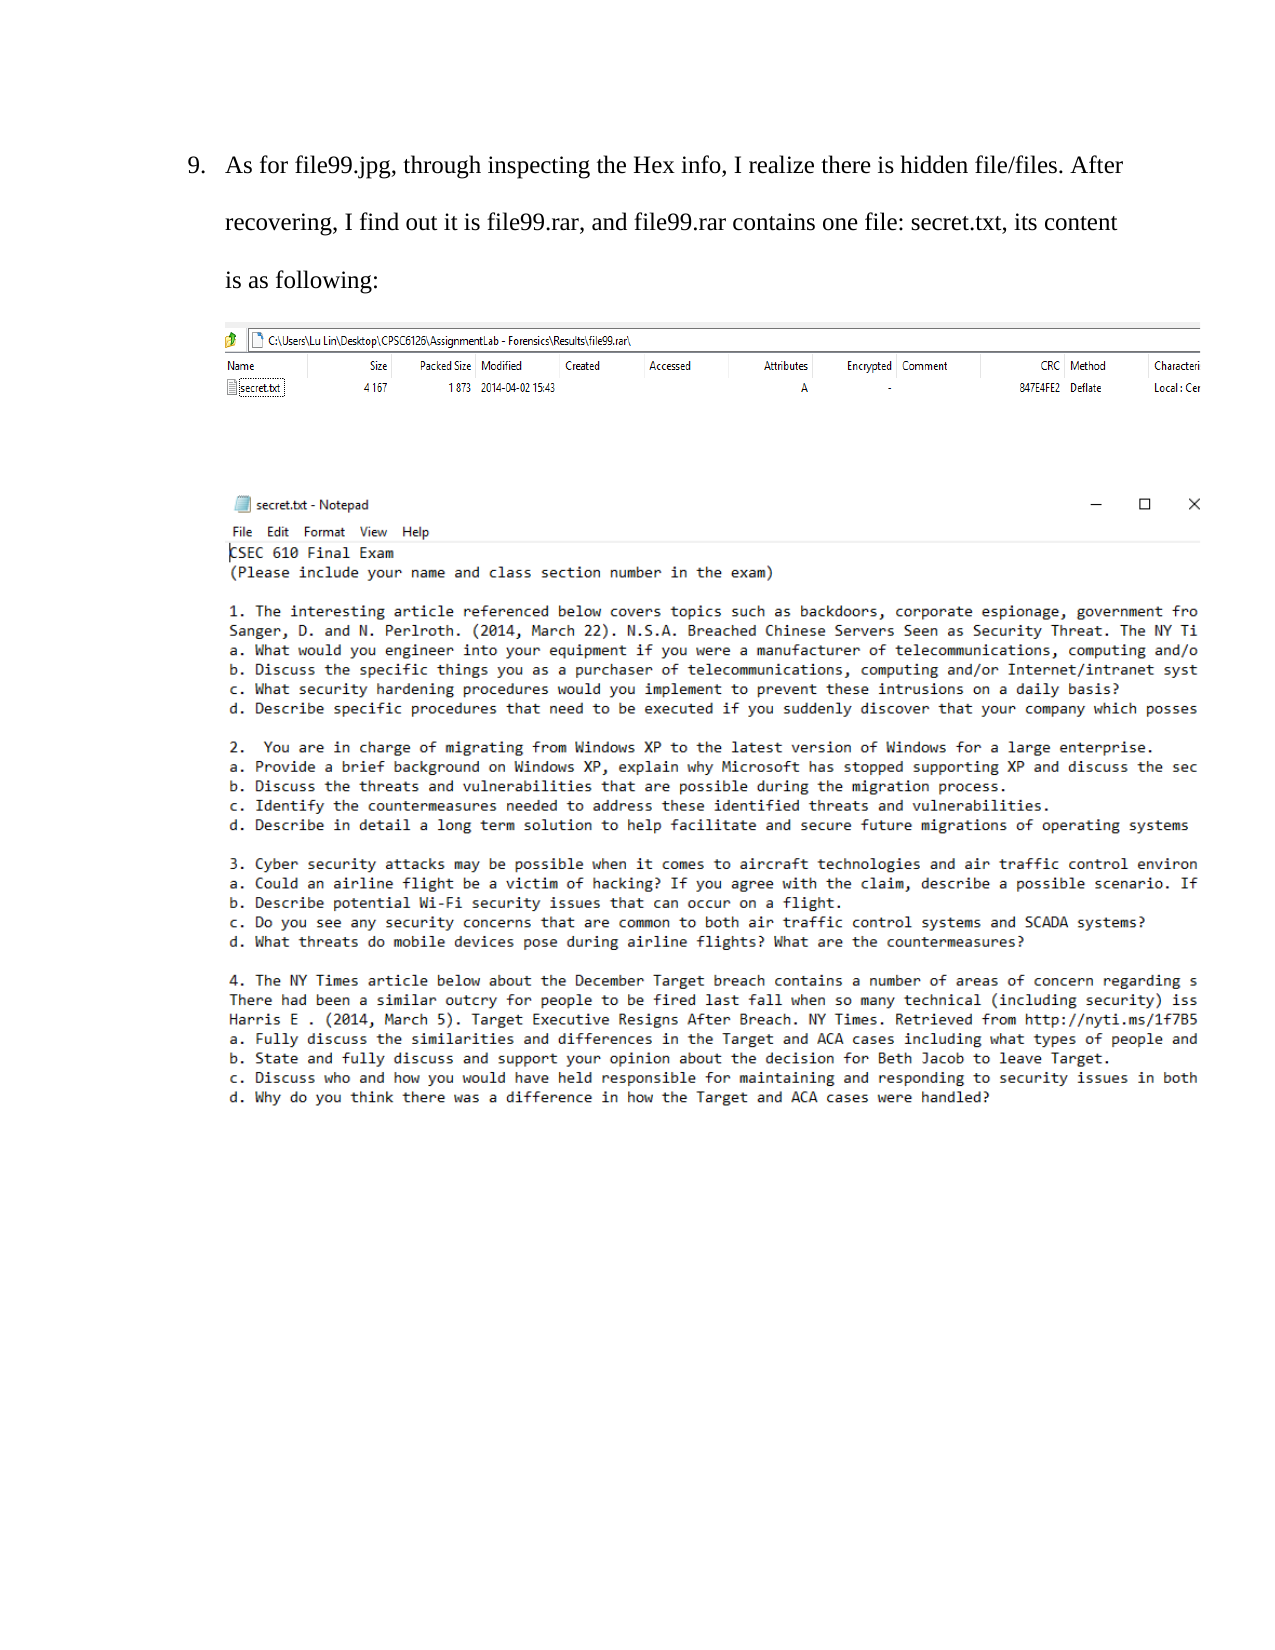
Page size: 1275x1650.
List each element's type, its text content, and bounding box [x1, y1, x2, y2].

list As for file99.jpg, through inspecting the Hex info, I realize there is hidden file/files. After recovering, I find out it is file99.rar, and file99.rar contains one file: secret.txt, its content is as following: [187, 150, 1125, 294]
picture [225, 322, 1200, 405]
picture [225, 490, 1200, 1112]
